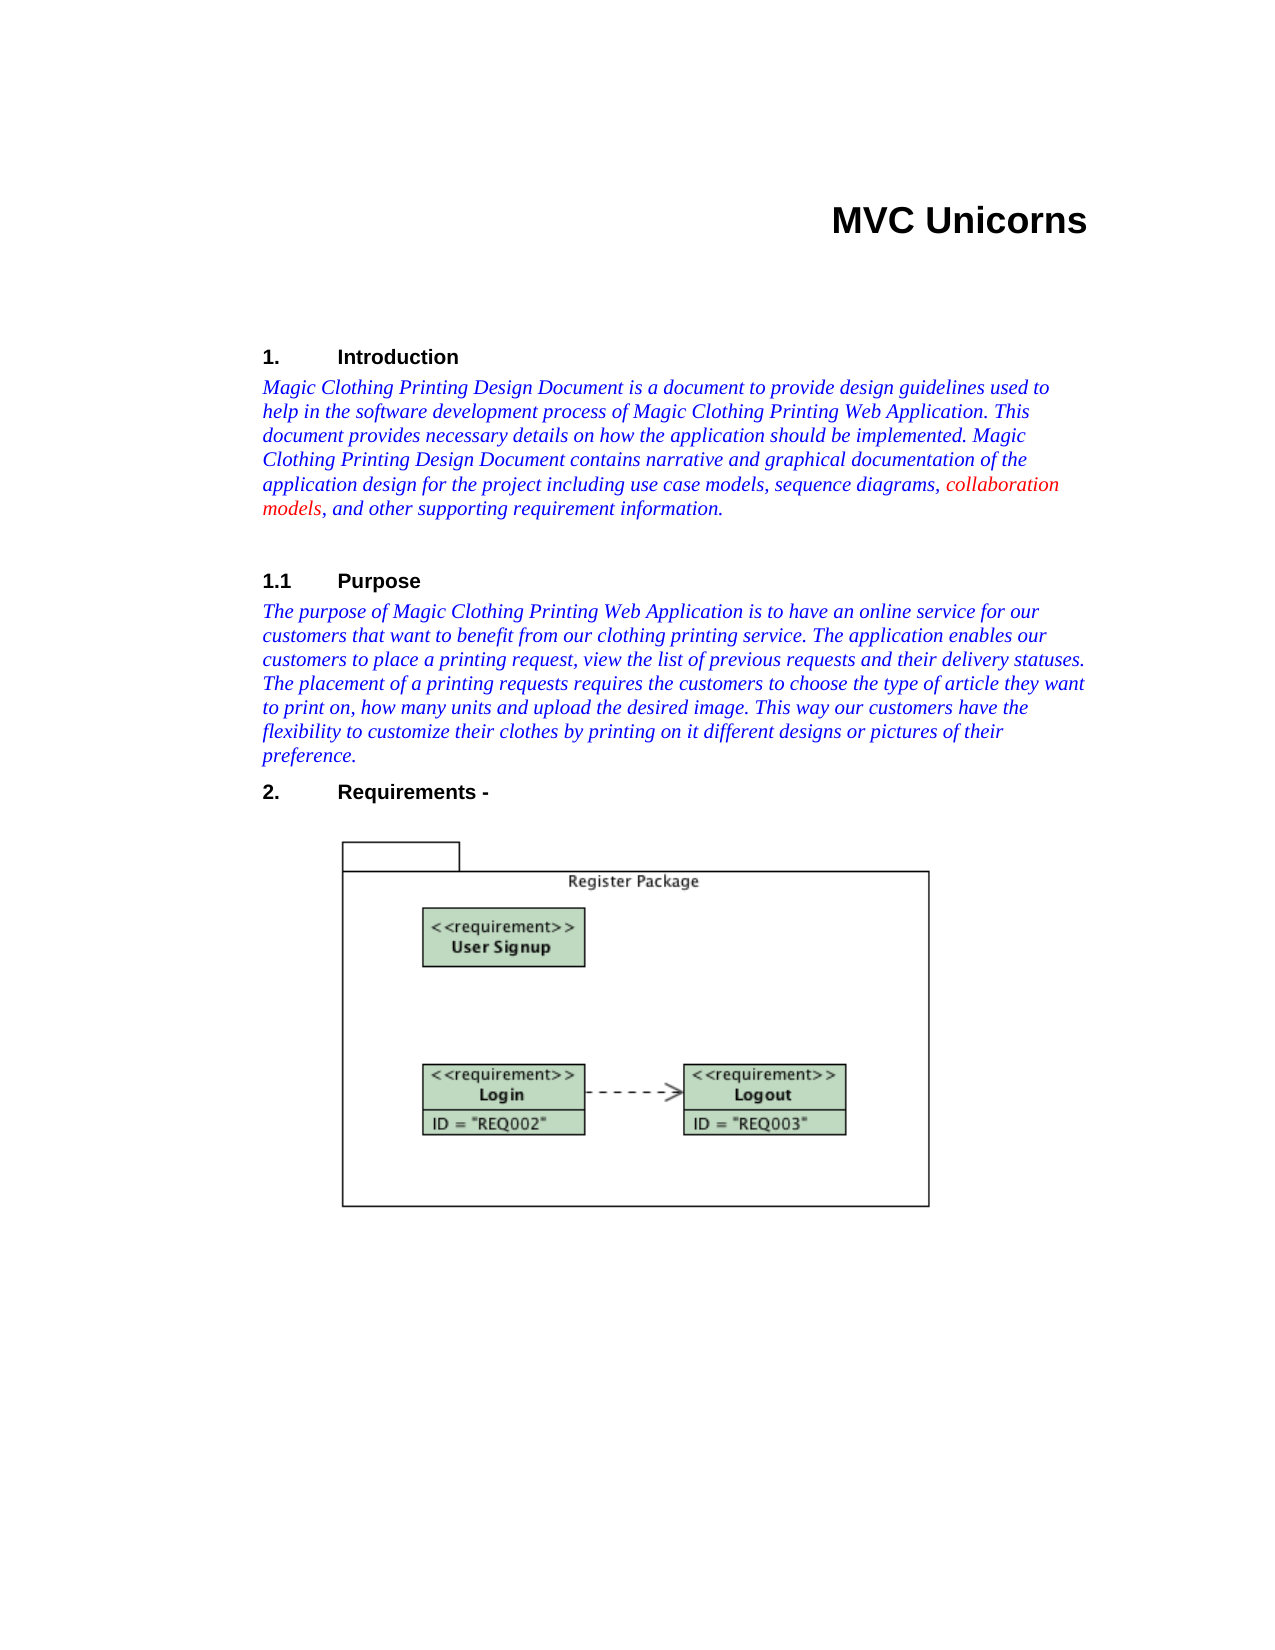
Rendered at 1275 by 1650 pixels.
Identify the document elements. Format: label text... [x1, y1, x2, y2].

picture [332, 834, 943, 1219]
subtitle Introduction [262, 345, 1087, 369]
subtitle Requirements - [262, 780, 1087, 804]
text The purpose of Magic Clothing Printing Web Application is to have an online service for our customers that want to benefit from our clothing printing service. The application enables our customers to place a printing request, view the list of previous requests and their delivery statuses. The placement of a printing requests requires the customers to choose the type of article they want to print on, how many units and upload the desired image. This way our customers have the flexibility to customize their clothes by printing on it different designs or pictures of their preference. [262, 599, 1087, 767]
text Magic Clothing Printing Design Document is a document to provide design guidelines used to help in the software development process of Magic Clothing Printing Web Application. This document provides necessary details on how the application should be implemented. Magic Clothing Printing Design Document contains narrative and graphical documentation of the application design for the project including use case models, sequence diagrams, collaboration models, and other supporting requirement information. [262, 375, 1087, 519]
subtitle Purpose [262, 569, 1087, 593]
